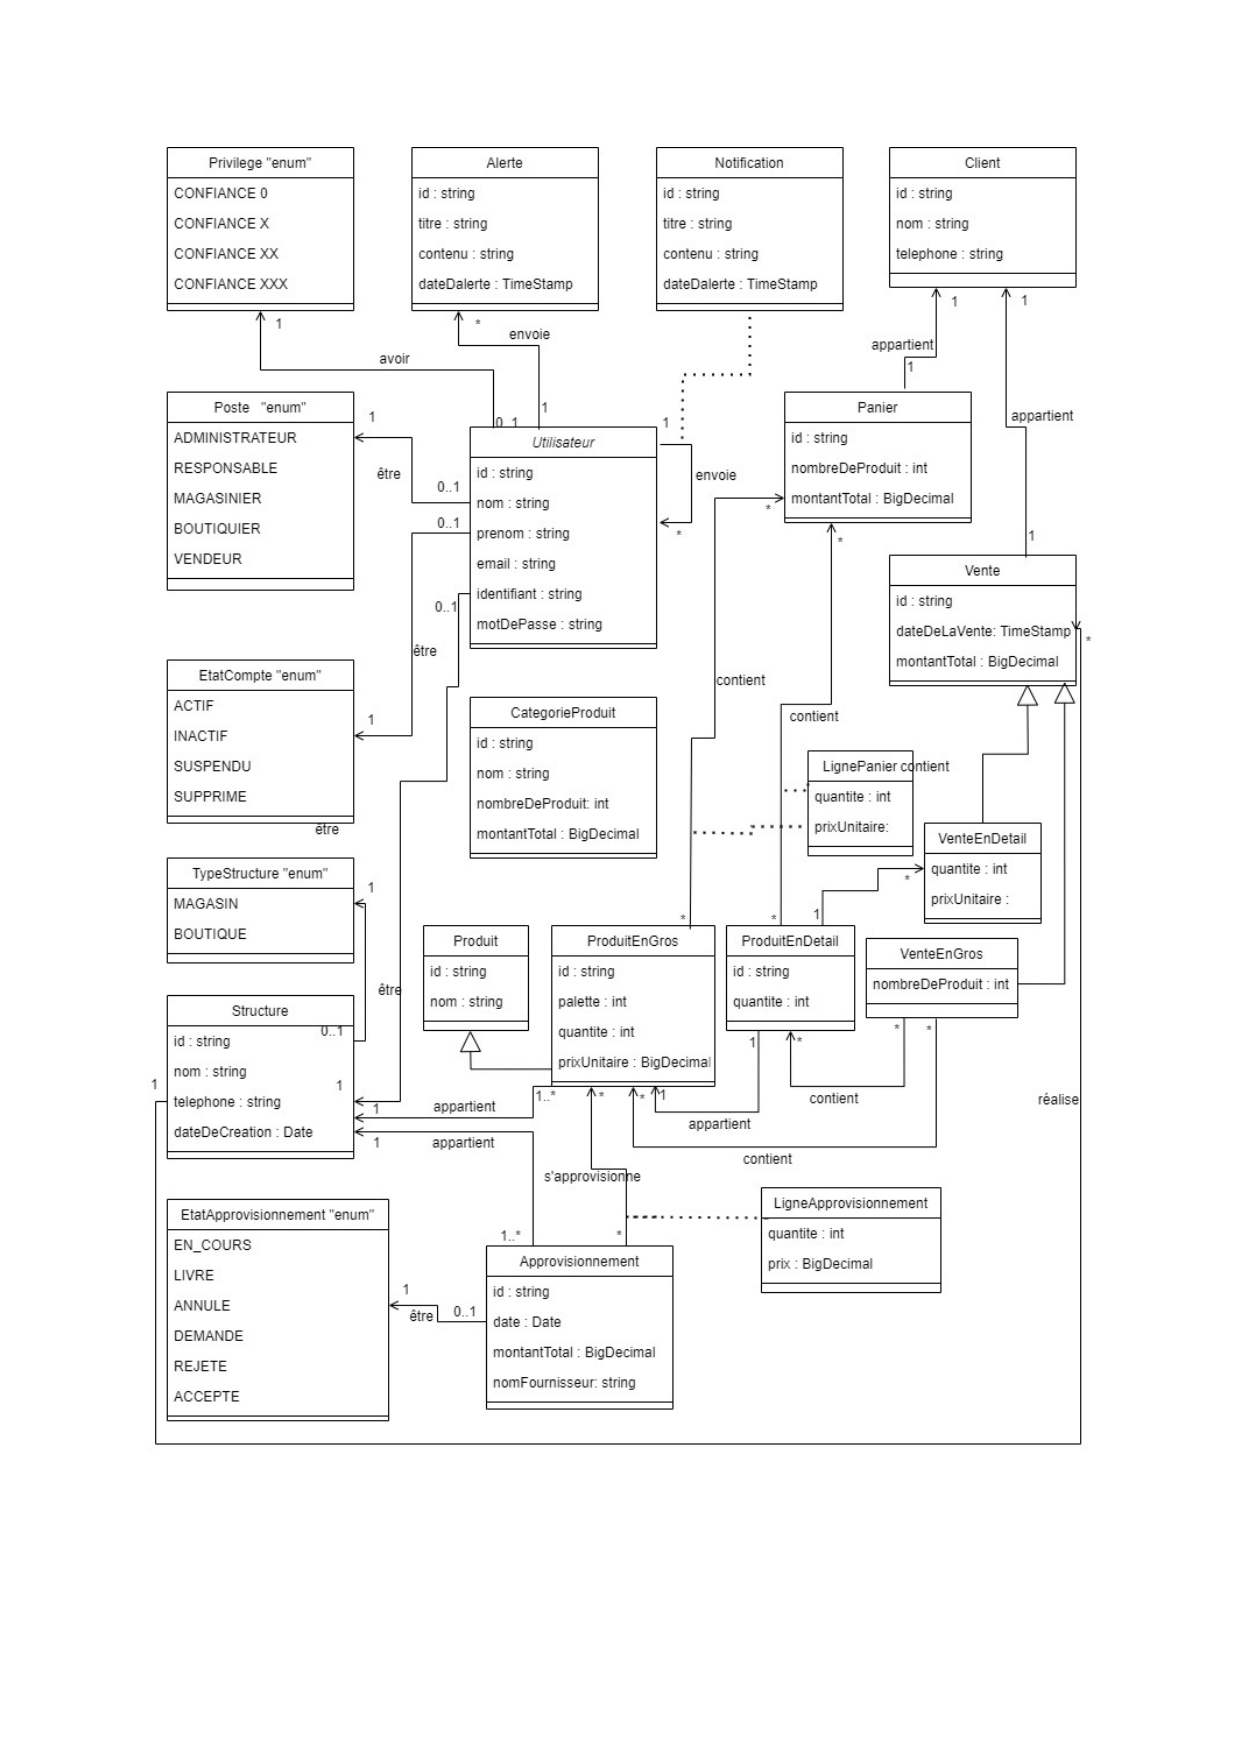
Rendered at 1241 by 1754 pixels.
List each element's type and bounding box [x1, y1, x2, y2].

picture [147, 147, 1093, 1454]
